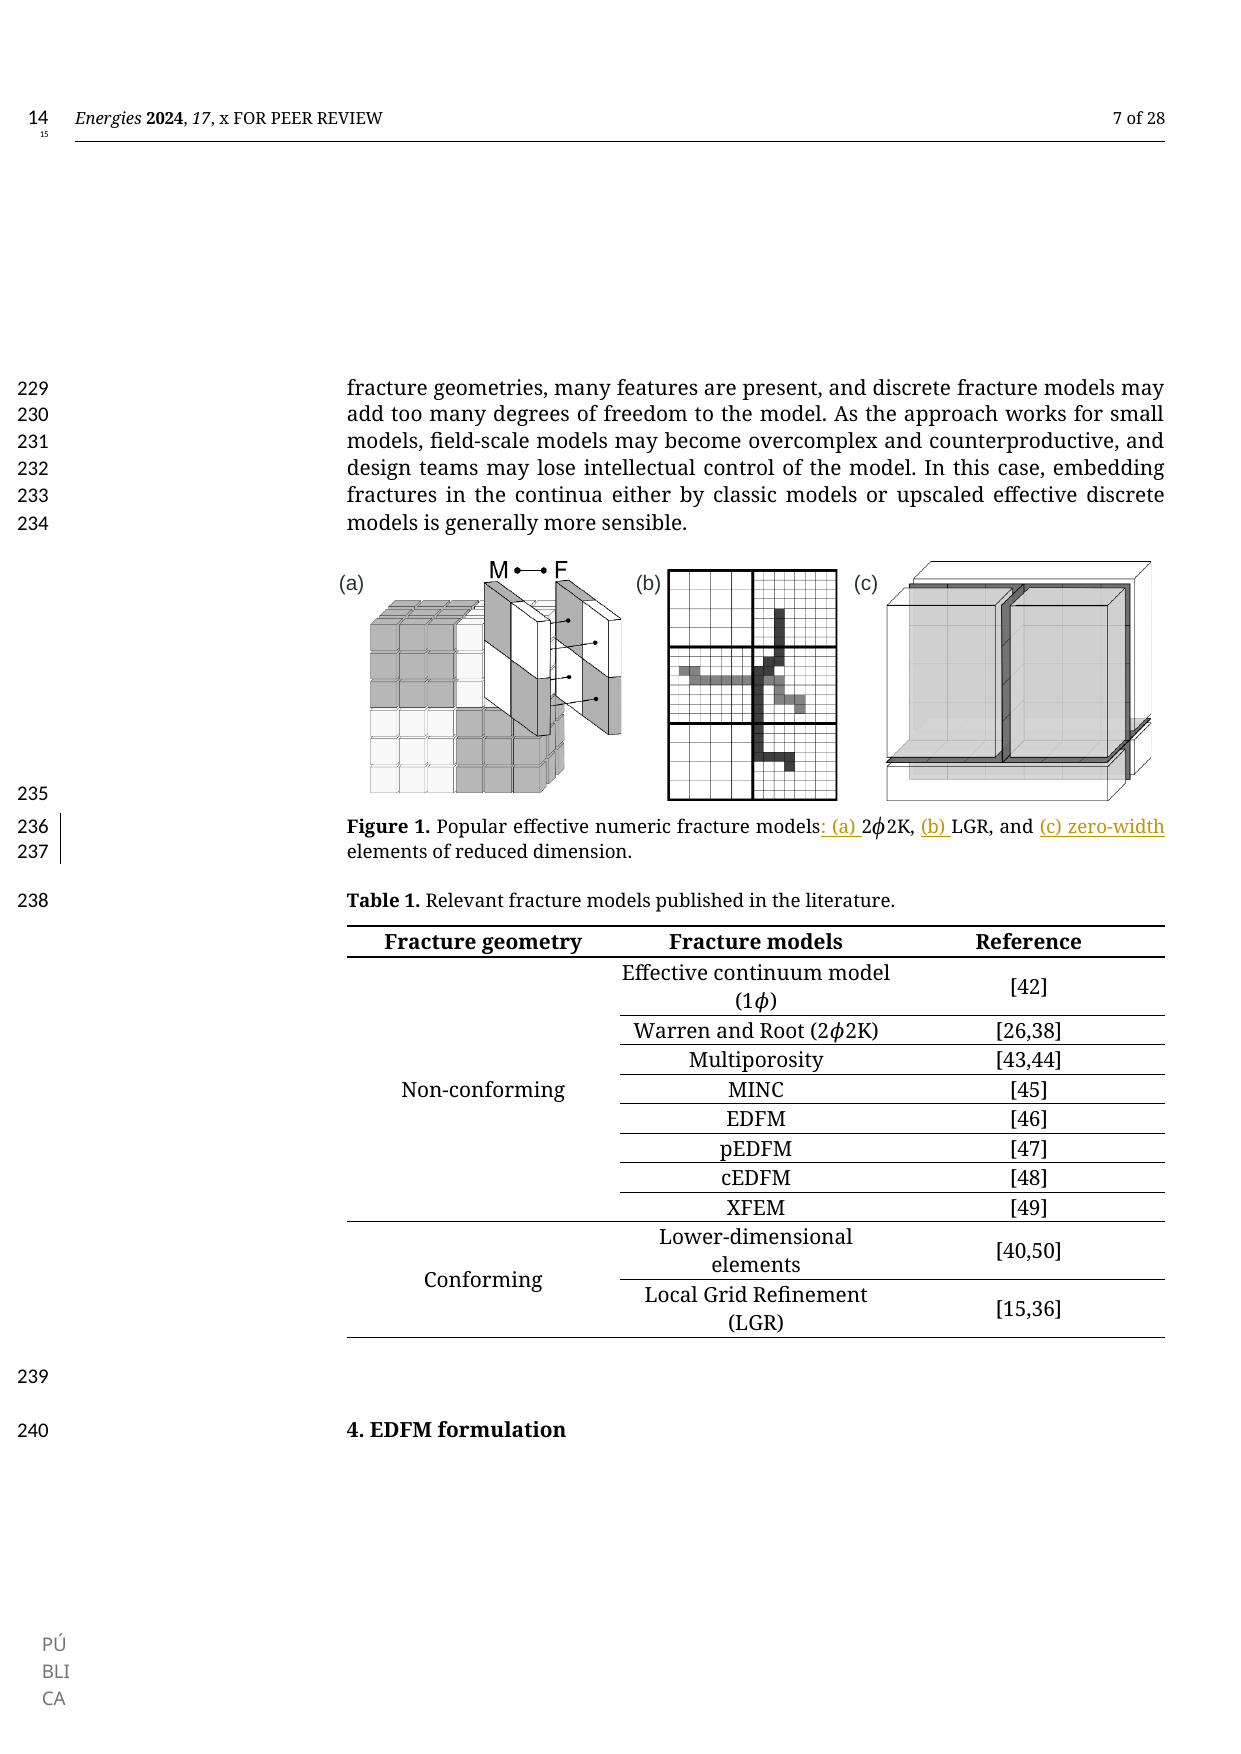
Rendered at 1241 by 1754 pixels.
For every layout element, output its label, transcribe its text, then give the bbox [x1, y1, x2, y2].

subtitle 4. EDFM formulation [347, 1416, 1165, 1443]
table_header Reference [892, 927, 1165, 956]
table_cell Conforming [347, 1222, 619, 1337]
table_header Fracture geometry [347, 927, 619, 956]
table_cell [892, 1222, 1165, 1279]
table_cell Non-conforming [347, 958, 619, 1221]
table_cell Local Grid Refinement (LGR) [620, 1280, 892, 1337]
table_cell EDFM [620, 1104, 892, 1133]
table_cell Effective continuum model (1𝜙) [620, 958, 892, 1015]
table_cell [892, 958, 1165, 1015]
table_cell XFEM [620, 1193, 892, 1221]
table_cell [892, 1163, 1165, 1192]
table_cell MINC [620, 1075, 892, 1103]
table_cell cEDFM [620, 1163, 892, 1192]
text Table 1. Relevant fracture models published in the literature. [347, 888, 1165, 913]
table_cell Lower-dimensional elements [620, 1222, 892, 1279]
text Figure 1. Popular effective numeric fracture models22K, LGR, and elements of reduced dimension. [347, 813, 1165, 863]
table_header Fracture models [620, 927, 892, 956]
table_cell pEDFM [620, 1134, 892, 1162]
table_cell Warren and Root (2𝜙2K) [620, 1016, 892, 1044]
table_cell [892, 1016, 1165, 1044]
table_cell Multiporosity [620, 1045, 892, 1074]
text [347, 374, 1165, 536]
